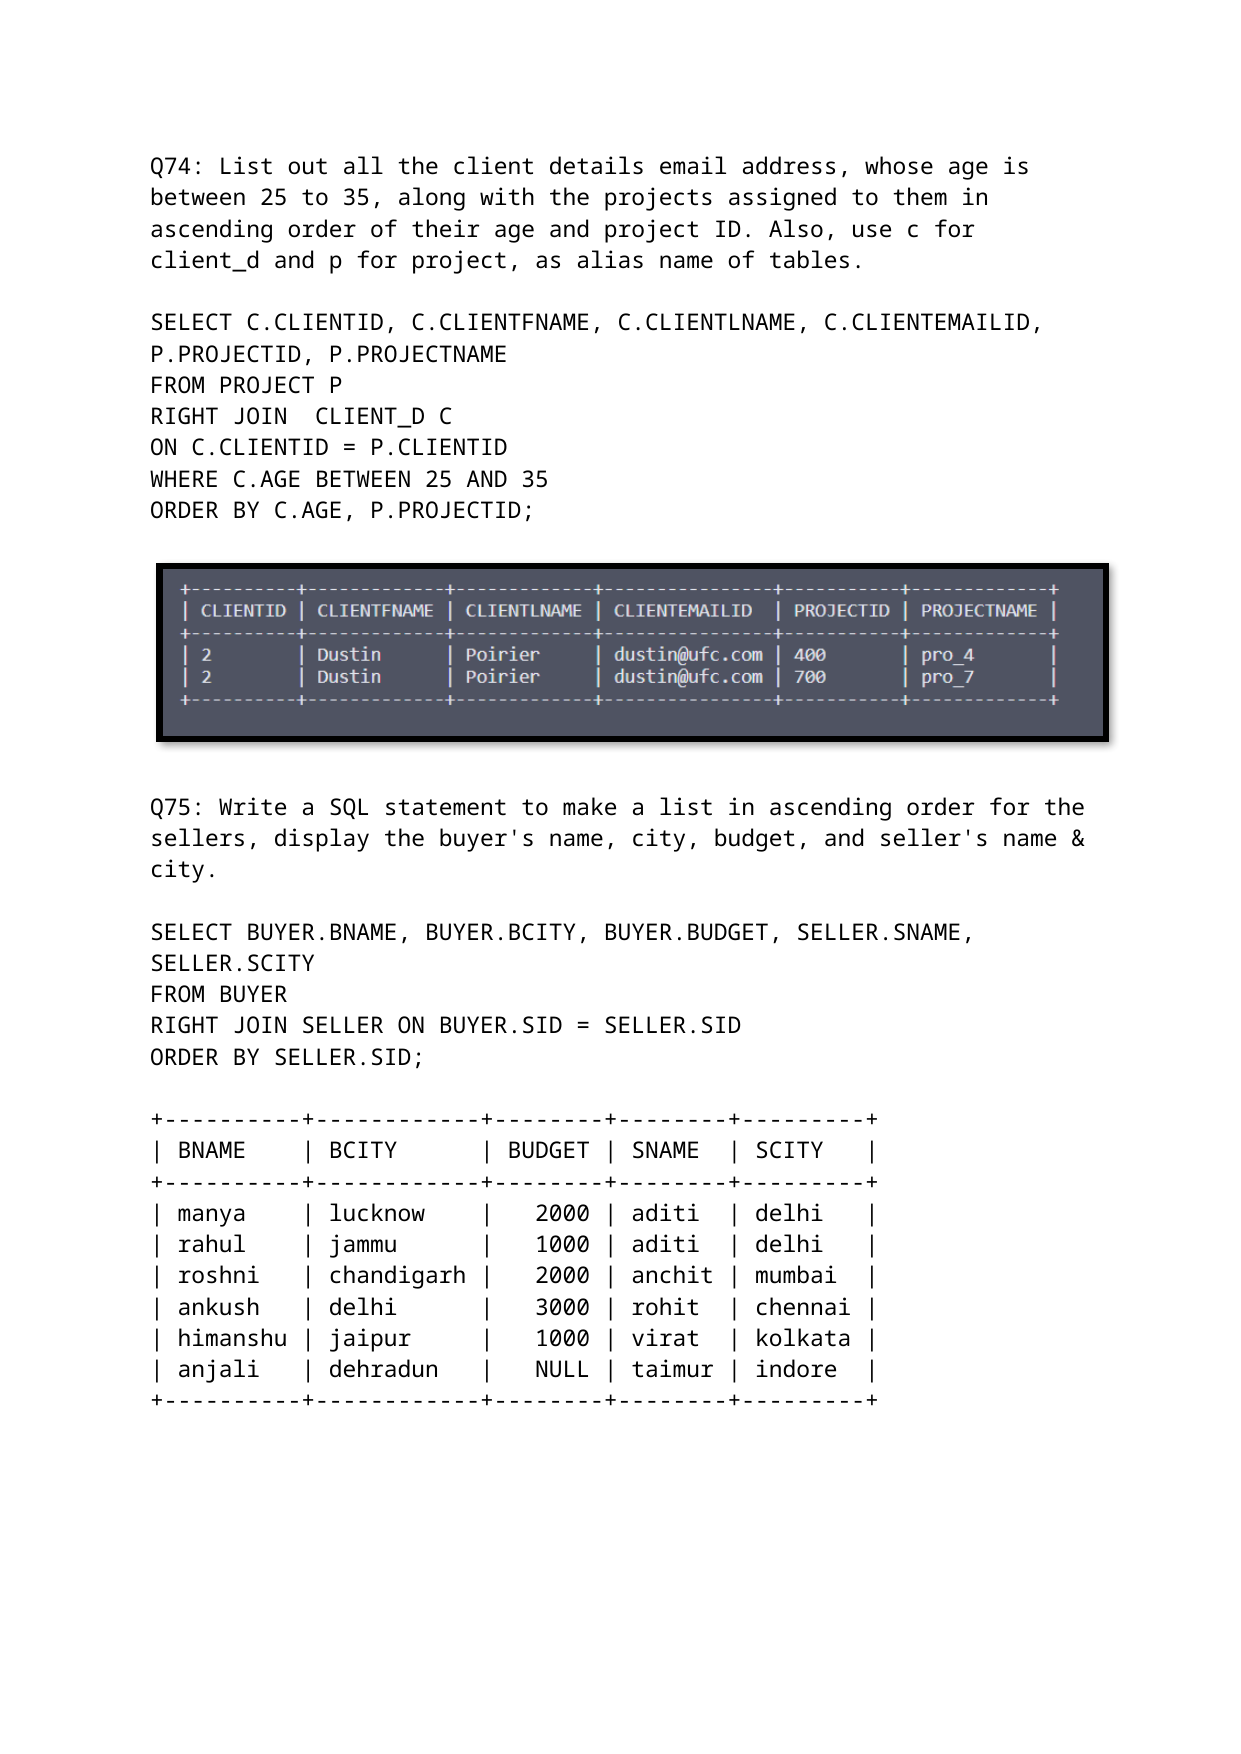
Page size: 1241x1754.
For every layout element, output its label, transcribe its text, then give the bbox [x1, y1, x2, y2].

text Q74: List out all the client details email address, whose age is between 25 to 35, along with the projects assigned to them in ascending order of their age and project ID. Also, use c for client_d and p for project, as alias name of tables. [150, 150, 1090, 275]
text ON C.CLIENTID = P.CLIENTID [150, 431, 1090, 462]
text SELECT C.CLIENTID, C.CLIENTFNAME, C.CLIENTLNAME, C.CLIENTEMAILID, P.PROJECTID, P.PROJECTNAME [150, 306, 1090, 369]
picture [163, 569, 1103, 736]
text WHERE C.AGE BETWEEN 25 AND 35 [150, 462, 1090, 494]
text RIGHT JOIN CLIENT_D C [150, 400, 1090, 431]
text +----------+------------+--------+--------+---------+ [150, 1166, 1090, 1197]
text ORDER BY SELLER.SID; [150, 1041, 1090, 1072]
text Q75: Write a SQL statement to make a list in ascending order for the sellers, display the buyer's name, city, budget, and seller's name & city. [150, 791, 1090, 884]
text ORDER BY C.AGE, P.PROJECTID; [150, 494, 1090, 525]
text | manya | lucknow | 2000 | aditi | delhi | [150, 1197, 1090, 1228]
text | anjali | dehradun | NULL | taimur | indore | [150, 1353, 1090, 1384]
text | ankush | delhi | 3000 | rohit | chennai | [150, 1291, 1090, 1322]
text | himanshu | jaipur | 1000 | virat | kolkata | [150, 1322, 1090, 1353]
text | rahul | jammu | 1000 | aditi | delhi | [150, 1228, 1090, 1259]
text +----------+------------+--------+--------+---------+ [150, 1103, 1090, 1134]
text SELECT BUYER.BNAME, BUYER.BCITY, BUYER.BUDGET, SELLER.SNAME, SELLER.SCITY [150, 916, 1090, 978]
text FROM PROJECT P [150, 369, 1090, 400]
text | BNAME | BCITY | BUDGET | SNAME | SCITY | [150, 1134, 1090, 1166]
text +----------+------------+--------+--------+---------+ [150, 1384, 1090, 1416]
text FROM BUYER [150, 978, 1090, 1009]
text RIGHT JOIN SELLER ON BUYER.SID = SELLER.SID [150, 1009, 1090, 1041]
text | roshni | chandigarh | 2000 | anchit | mumbai | [150, 1259, 1090, 1291]
